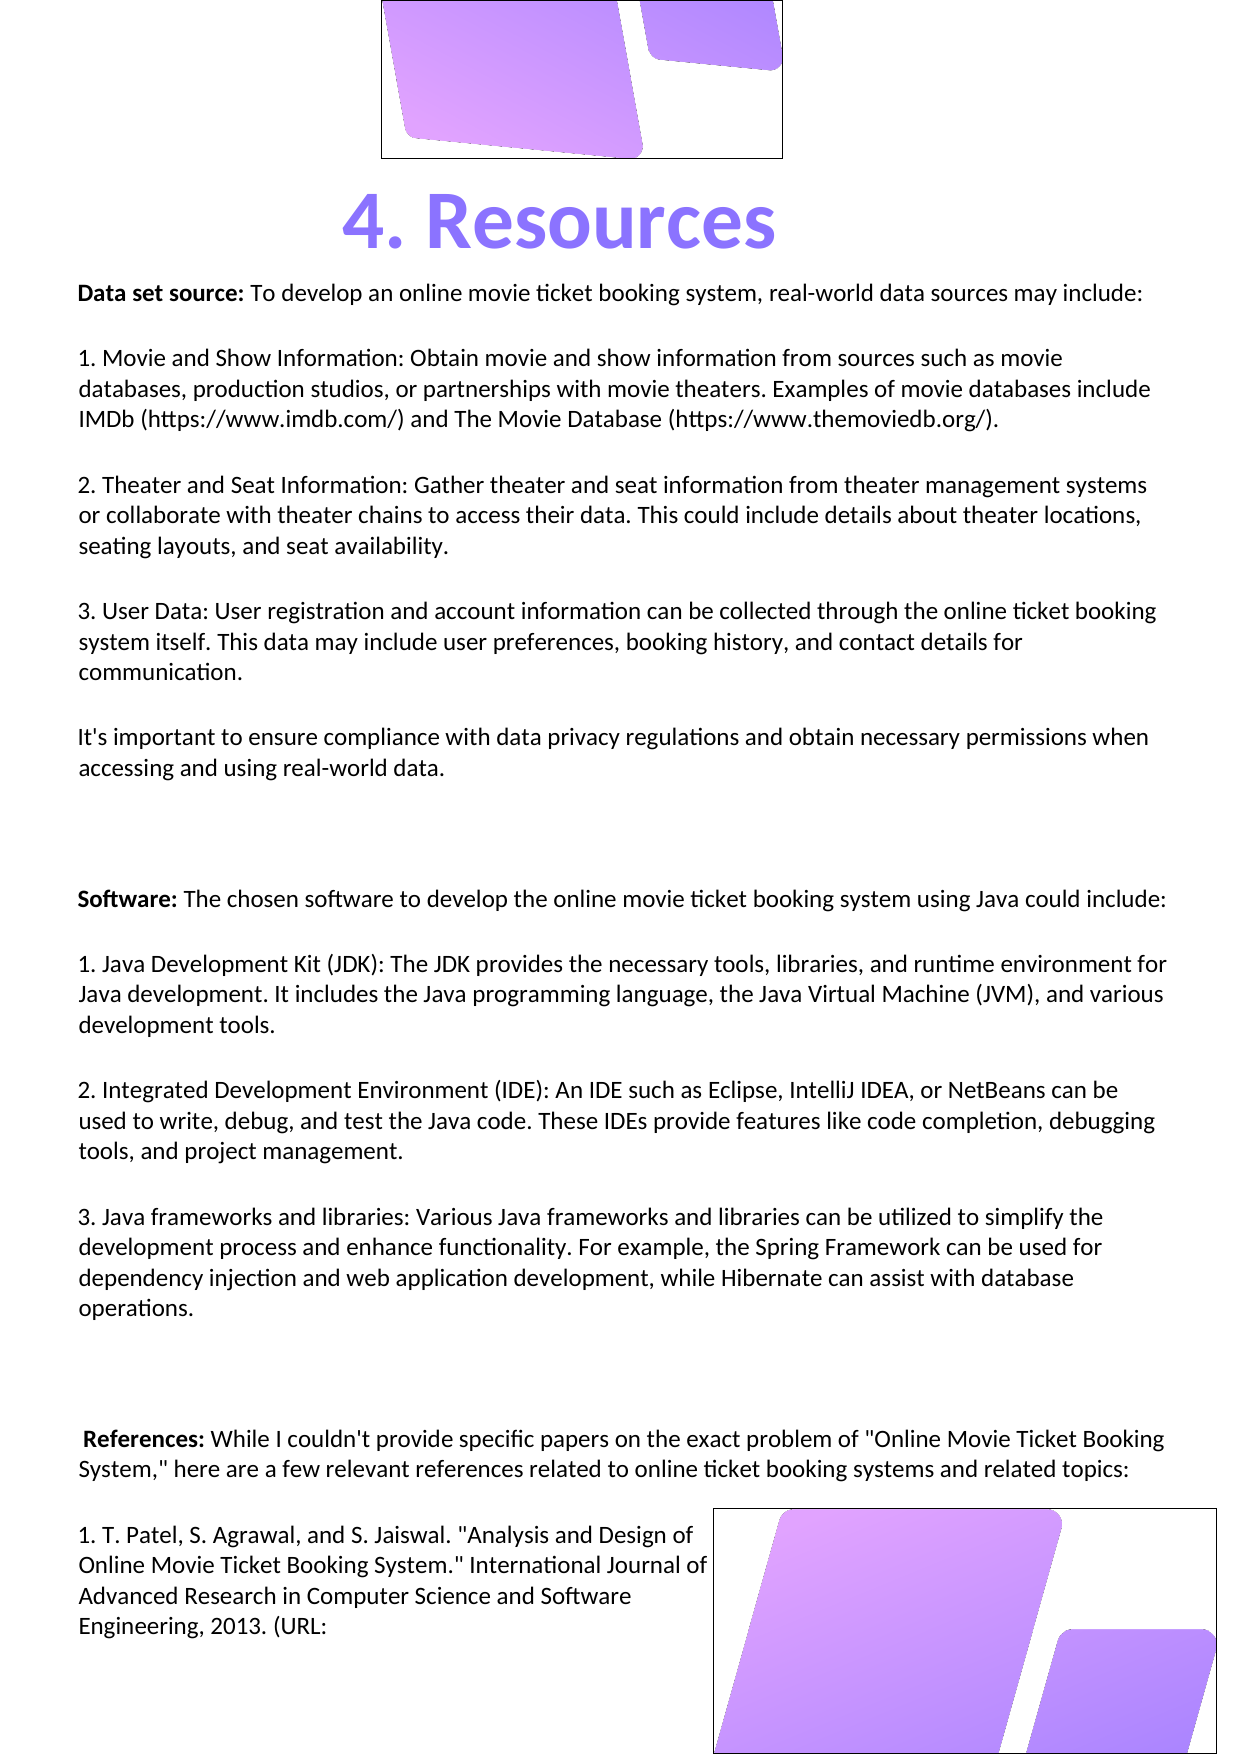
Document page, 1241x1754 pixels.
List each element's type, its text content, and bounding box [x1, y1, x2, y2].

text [77, 1519, 1173, 1641]
text 2. Integrated Development Environment (IDE): An IDE such as Eclipse, IntelliJ IDEA, or NetBeans can be used to write, debug, and test the Java code. These IDEs provide features like code completion, debugging tools, and project management. [77, 1074, 1173, 1166]
text It's important to ensure compliance with data privacy regulations and obtain necessary permissions when accessing and using real-world data. [77, 722, 1173, 783]
text References: While I couldn't provide specific papers on the exact problem of "Online Movie Ticket Booking System," here are a few relevant references related to online ticket booking systems and related topics: [77, 1423, 1173, 1484]
picture [714, 1509, 1216, 1753]
text 3. Java frameworks and libraries: Various Java frameworks and libraries can be utilized to simplify the development process and enhance functionality. For example, the Spring Framework can be used for dependency injection and web application development, while Hibernate can assist with database operations. [77, 1201, 1173, 1323]
text 2. Theater and Seat Information: Gather theater and seat information from theater management systems or collaborate with theater chains to access their data. This could include details about theater locations, seating layouts, and seat availability. [77, 469, 1173, 560]
text 3. User Data: User registration and account information can be collected through the online ticket booking system itself. This data may include user preferences, booking history, and contact details for communication. [77, 595, 1173, 687]
text Data set source: To develop an online movie ticket booking system, real-world data sources may include: [77, 277, 1173, 308]
subtitle 4. Resources [79, 151, 1102, 269]
text 1. Java Development Kit (JDK): The JDK provides the necessary tools, libraries, and runtime environment for Java development. It includes the Java programming language, the Java Virtual Machine (JVM), and various development tools. [77, 948, 1173, 1039]
text 1. Movie and Show Information: Obtain movie and show information from sources such as movie databases, production studios, or partnerships with movie theaters. Examples of movie databases include IMDb (https://www.imdb.com/) and The Movie Database (https://www.themoviedb.org/). [77, 342, 1173, 434]
picture [382, 1, 782, 151]
text Software: The chosen software to develop the online movie ticket booking system using Java could include: [77, 883, 1173, 913]
